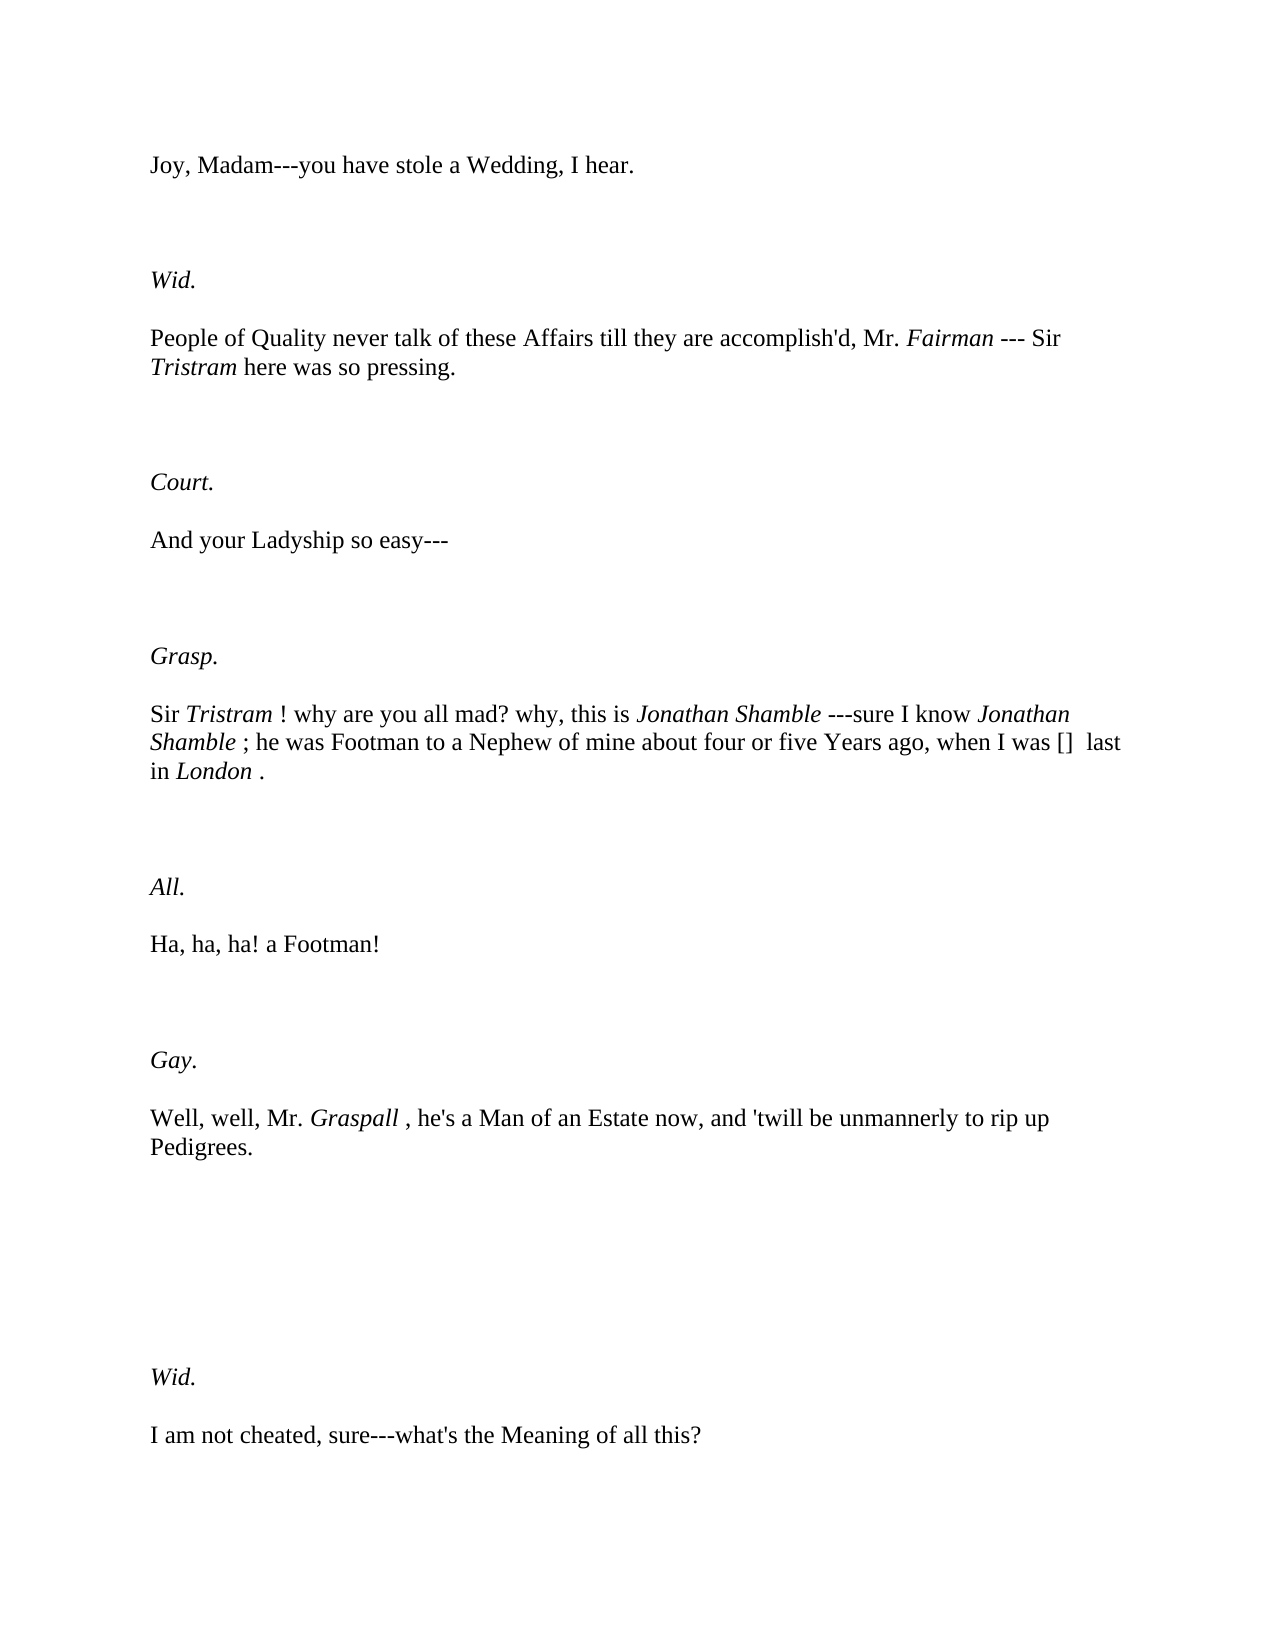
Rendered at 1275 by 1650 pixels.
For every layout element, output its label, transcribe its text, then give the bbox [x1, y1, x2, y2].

text People of Quality never talk of these Affairs till they are accomplish'd, Mr. Fairman --- Sir Tristram here was so pressing. [150, 323, 1125, 381]
text Court. [150, 410, 1125, 496]
text All. [150, 814, 1125, 900]
text Wid. [150, 208, 1125, 294]
text Joy, Madam---you have stole a Wedding, I hear. [150, 150, 1125, 179]
text Ha, ha, ha! a Footman! [150, 929, 1125, 958]
text Gay. [150, 987, 1125, 1074]
text Grasp. [150, 583, 1125, 669]
text And your Ladyship so easy--- [150, 525, 1125, 554]
text Wid. [150, 1189, 1125, 1391]
text Well, well, Mr. Graspall , he's a Man of an Estate now, and 'twill be unmannerly to rip up Pedigrees. [150, 1103, 1125, 1160]
text Sir Tristram ! why are you all mad? why, this is Jonathan Shamble ---sure I know Jonathan Shamble ; he was Footman to a Nephew of mine about four or five Years ago, when I was [] last in London . [150, 699, 1125, 785]
text I am not cheated, sure---what's the Meaning of all this? [150, 1420, 1125, 1449]
